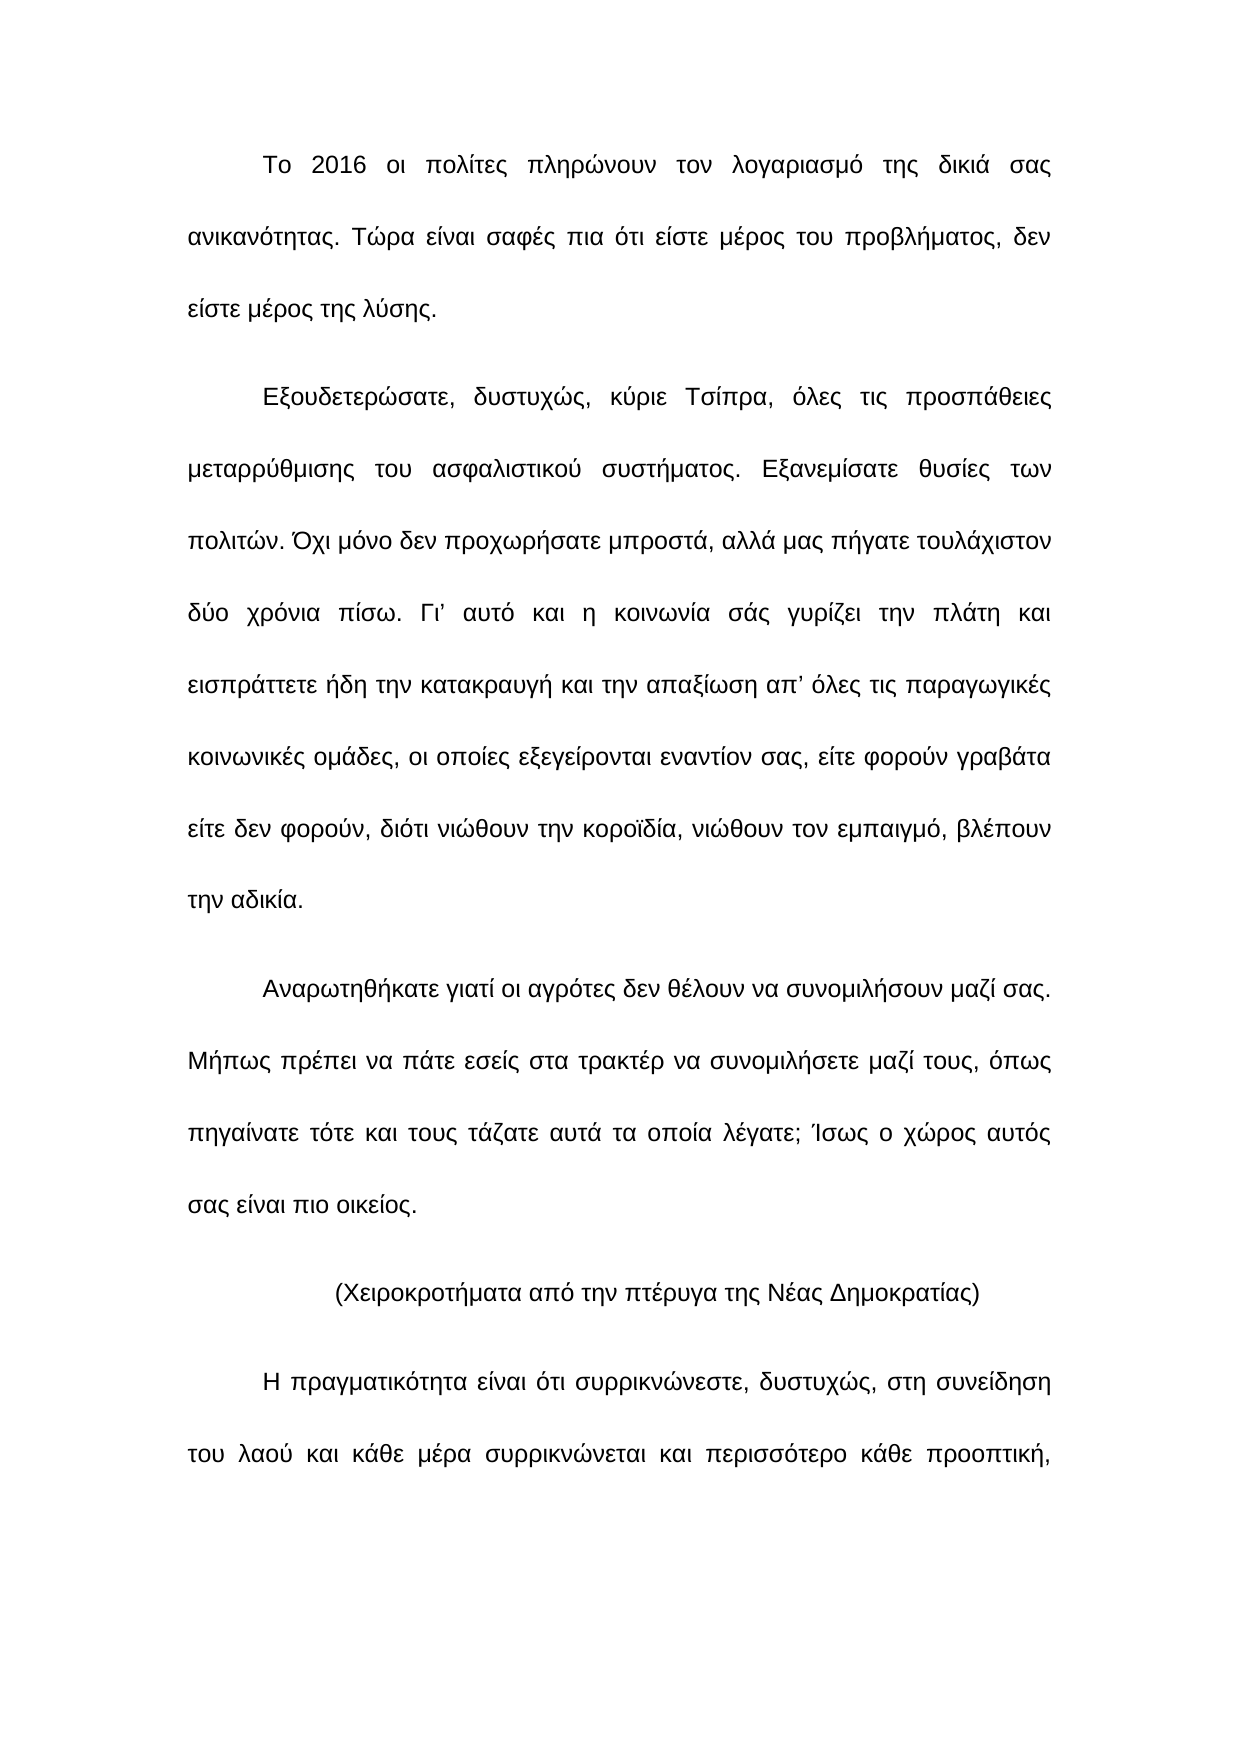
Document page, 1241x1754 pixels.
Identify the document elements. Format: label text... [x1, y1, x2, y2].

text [187, 1367, 1053, 1467]
text Το 2016 οι πολίτες πληρώνουν τον λογαριασμό της δικιά σας ανικανότητας. Τώρα είναι σαφές πια ότι είστε μέρος του προβλήματος, δεν είστε μέρος της λύσης. [187, 150, 1053, 322]
text (Χειροκροτήματα από την πτέρυγα της Νέας Δημοκρατίας) [187, 1278, 1053, 1307]
text Αναρωτηθήκατε γιατί οι αγρότες δεν θέλουν να συνομιλήσουν μαζί σας. Μήπως πρέπει να πάτε εσείς στα τρακτέρ να συνομιλήσετε μαζί τους, όπως πηγαίνατε τότε και τους τάζατε αυτά τα οποία λέγατε; Ίσως ο χώρος αυτός σας είναι πιο οικείος. [187, 974, 1053, 1218]
text Εξουδετερώσατε, δυστυχώς, κύριε Τσίπρα, όλες τις προσπάθειες μεταρρύθμισης του ασφαλιστικού συστήματος. Εξανεμίσατε θυσίες των πολιτών. Όχι μόνο δεν προχωρήσατε μπροστά, αλλά μας πήγατε τουλάχιστον δύο χρόνια πίσω. Γι’ αυτό και η κοινωνία σάς γυρίζει την πλάτη και εισπράττετε ήδη την κατακραυγή και την απαξίωση απ’ όλες τις παραγωγικές κοινωνικές ομάδες, οι οποίες εξεγείρονται εναντίον σας, είτε φορούν γραβάτα είτε δεν φορούν, διότι νιώθουν την κοροϊδία, νιώθουν τον εμπαιγμό, βλέπουν την αδικία. [187, 382, 1053, 914]
